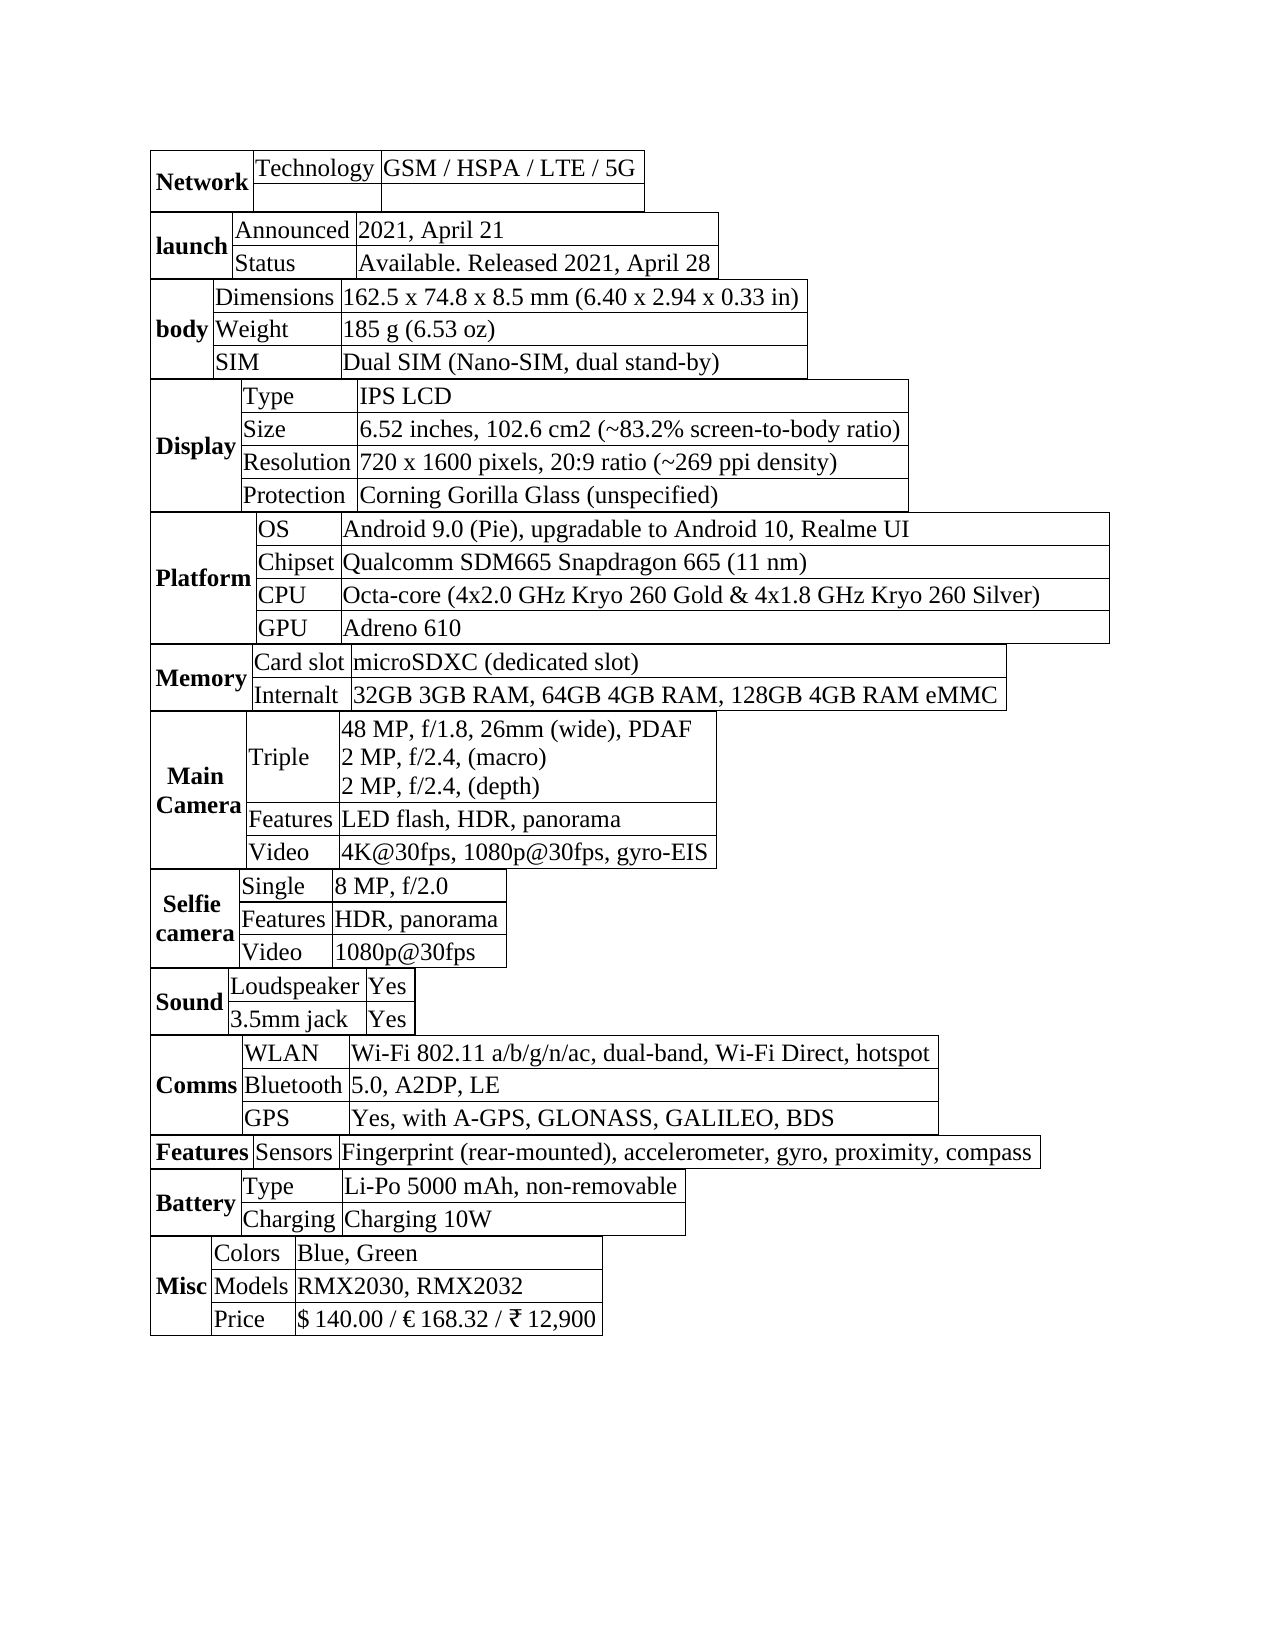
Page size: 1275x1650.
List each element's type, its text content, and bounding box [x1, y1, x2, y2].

table_header Network [151, 151, 253, 211]
table_cell Status [233, 246, 356, 278]
table_cell 4K@30fps, 1080p@30fps, gyro-EIS [340, 836, 716, 867]
table_cell 5.0, A2DP, LE [350, 1069, 938, 1101]
table_cell Available. Released 2021, April 28 [357, 246, 718, 278]
table_cell SIM [214, 346, 341, 378]
table_header IPS LCD [358, 380, 908, 412]
table_header launch [151, 213, 232, 278]
table_header Display [151, 380, 241, 511]
table_cell 6.52 inches, 102.6 cm2 (~83.2% screen-to-body ratio) [358, 413, 908, 445]
table_cell Yes [367, 1002, 414, 1034]
table_cell $ 140.00 / € 168.32 / ₹ 12,900 [296, 1303, 602, 1334]
table_cell Size [242, 413, 357, 445]
table_cell [382, 184, 644, 211]
table_header 48 MP, f/1.8, 26mm (wide), PDAF 2 MP, f/2.4, (macro) 2 MP, f/2.4, (depth) [340, 712, 716, 802]
table_header Android 9.0 (Pie), upgradable to Android 10, Realme UI [342, 513, 1109, 544]
table_header Type [242, 380, 357, 412]
table_cell Video [247, 836, 339, 867]
table_header Type [242, 1170, 342, 1202]
table_cell LED flash, HDR, panorama [340, 803, 716, 834]
table_header microSDXC (dedicated slot) [352, 645, 1006, 677]
table_cell 185 g (6.53 oz) [342, 313, 807, 345]
table_header Card slot [253, 645, 351, 677]
table_cell Models [212, 1270, 295, 1302]
table_cell 3.5mm jack [229, 1002, 366, 1034]
table_header Selfie camera [151, 870, 239, 967]
table_cell Weight [214, 313, 341, 345]
table_cell 32GB 3GB RAM, 64GB 4GB RAM, 128GB 4GB RAM eMMC [352, 678, 1006, 710]
table_cell Features [247, 803, 339, 834]
table_header Battery [151, 1170, 241, 1235]
table_header Yes [367, 969, 414, 1001]
table_cell 1080p@30fps [333, 935, 506, 967]
table_cell Charging 10W [343, 1203, 685, 1235]
table_header Platform [151, 513, 256, 643]
table_header Main Camera [151, 712, 246, 867]
table_header Announced [233, 213, 356, 245]
table_cell HDR, panorama [333, 903, 506, 934]
table_cell GPS [243, 1102, 349, 1134]
table_cell Charging [242, 1203, 342, 1235]
table_cell Video [240, 935, 332, 967]
table_cell [254, 184, 381, 211]
table_header Li-Po 5000 mAh, non-removable [343, 1170, 685, 1202]
table_header OS [257, 513, 341, 544]
table_cell Protection [242, 479, 357, 511]
table_cell Octa-core (4x2.0 GHz Kryo 260 Gold & 4x1.8 GHz Kryo 260 Silver) [342, 579, 1109, 610]
table_header Sensors [254, 1136, 339, 1168]
table_header Fingerprint (rear-mounted), accelerometer, gyro, proximity, compass [340, 1136, 1040, 1168]
table_header 2021, April 21 [357, 213, 718, 245]
table_header Comms [151, 1036, 242, 1134]
table_cell CPU [257, 579, 341, 610]
table_cell Corning Gorilla Glass (unspecified) [358, 479, 908, 511]
table_header Dimensions [214, 280, 341, 312]
table_cell Resolution [242, 446, 357, 478]
table_cell Chipset [257, 546, 341, 577]
table_header Triple [247, 712, 339, 802]
table_cell 720 x 1600 pixels, 20:9 ratio (~269 ppi density) [358, 446, 908, 478]
table_cell Bluetooth [243, 1069, 349, 1101]
table_header 162.5 x 74.8 x 8.5 mm (6.40 x 2.94 x 0.33 in) [342, 280, 807, 312]
table_cell Internalt [253, 678, 351, 710]
table_cell Qualcomm SDM665 Snapdragon 665 (11 nm) [342, 546, 1109, 577]
table_cell Adreno 610 [342, 611, 1109, 643]
table_header WLAN [243, 1036, 349, 1068]
table_header 8 MP, f/2.0 [333, 870, 506, 901]
table_header Loudspeaker [229, 969, 366, 1001]
table_header Blue, Green [296, 1237, 602, 1269]
table_header Single [240, 870, 332, 901]
table_header Features [151, 1136, 253, 1168]
table_header Misc [151, 1237, 211, 1334]
table_header Memory [151, 645, 252, 710]
table_header Colors [212, 1237, 295, 1269]
table_cell RMX2030, RMX2032 [296, 1270, 602, 1302]
table_cell Dual SIM (Nano-SIM, dual stand-by) [342, 346, 807, 378]
table_cell Features [240, 903, 332, 934]
table_cell Yes, with A-GPS, GLONASS, GALILEO, BDS [350, 1102, 938, 1134]
table_cell Price [212, 1303, 295, 1334]
table_header Wi-Fi 802.11 a/b/g/n/ac, dual-band, Wi-Fi Direct, hotspot [350, 1036, 938, 1068]
table_header Technology [254, 151, 381, 183]
table_cell GPU [257, 611, 341, 643]
table_header GSM / HSPA / LTE / 5G [382, 151, 644, 183]
table_header Sound [151, 969, 228, 1034]
table_header body [151, 280, 213, 378]
